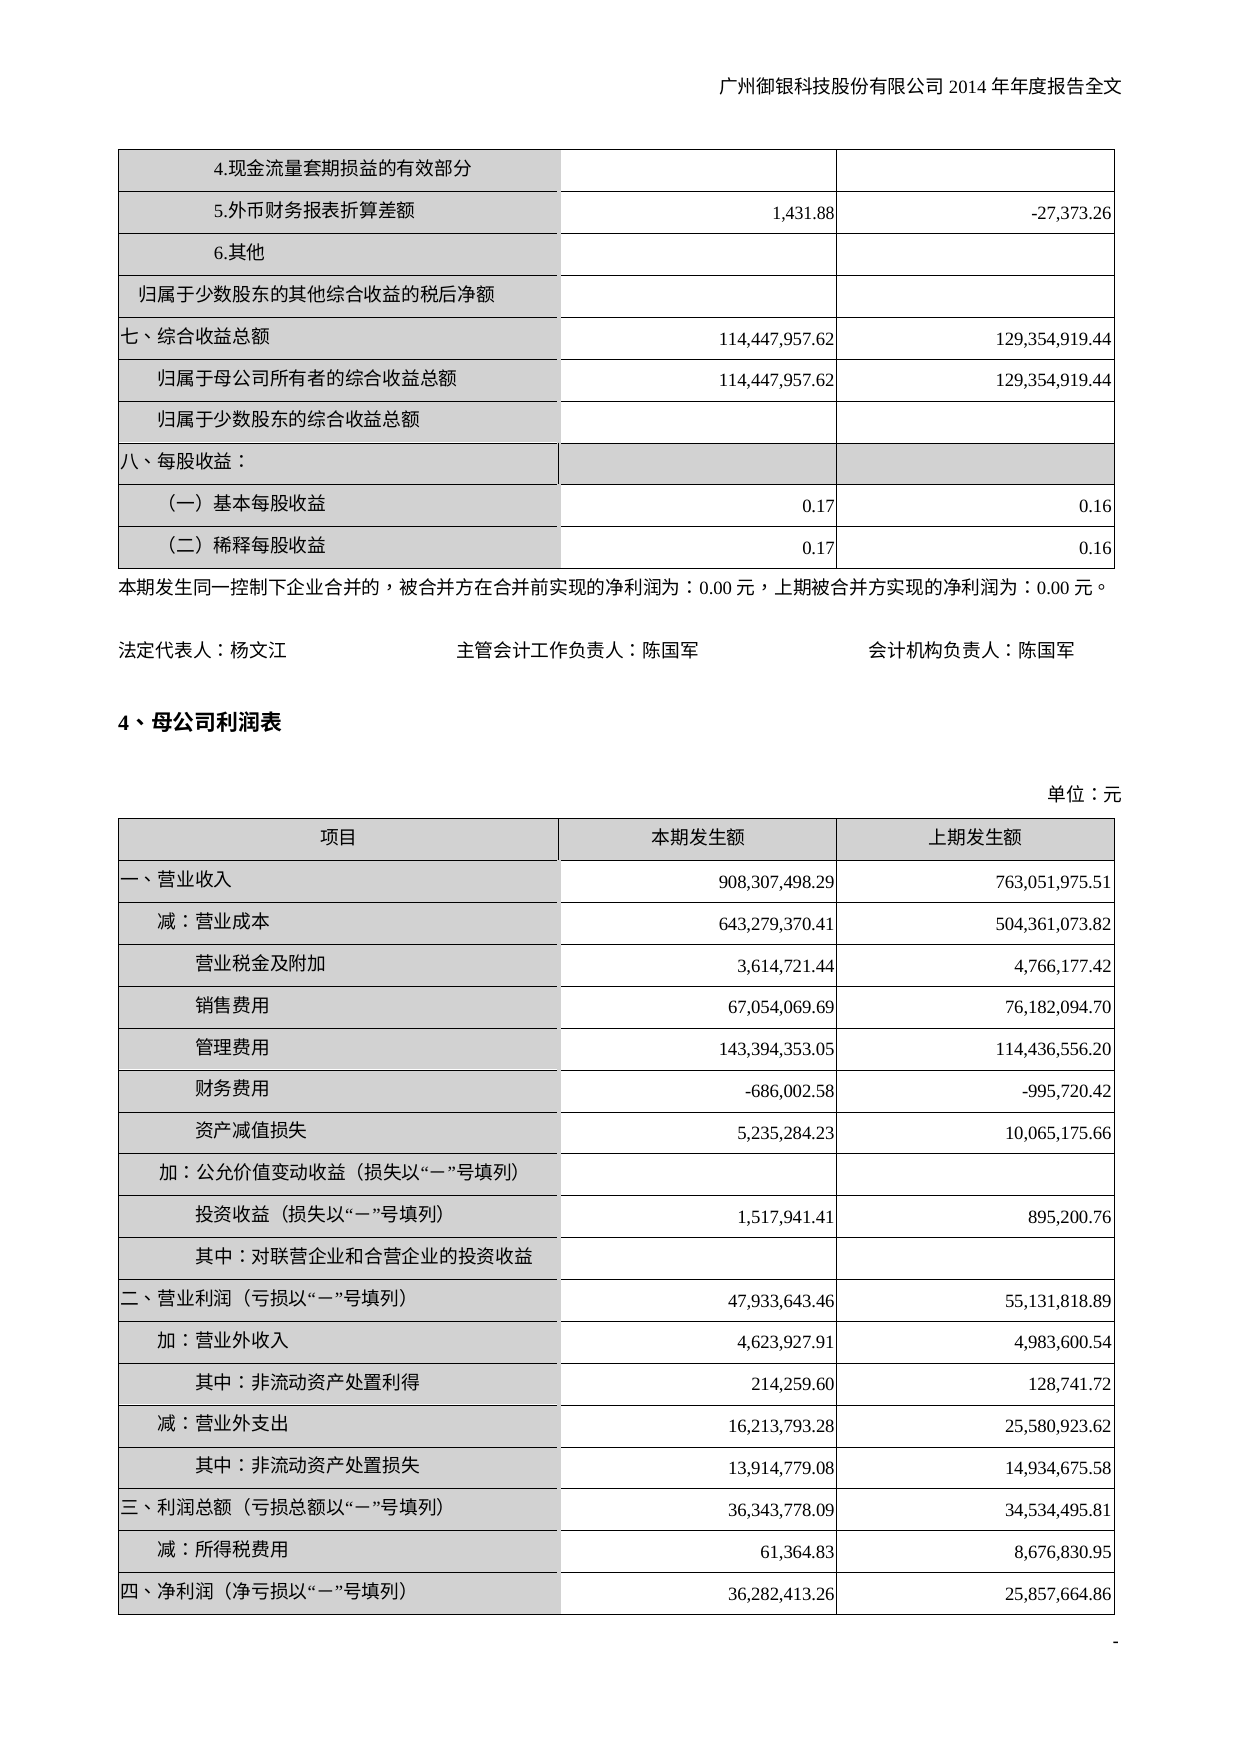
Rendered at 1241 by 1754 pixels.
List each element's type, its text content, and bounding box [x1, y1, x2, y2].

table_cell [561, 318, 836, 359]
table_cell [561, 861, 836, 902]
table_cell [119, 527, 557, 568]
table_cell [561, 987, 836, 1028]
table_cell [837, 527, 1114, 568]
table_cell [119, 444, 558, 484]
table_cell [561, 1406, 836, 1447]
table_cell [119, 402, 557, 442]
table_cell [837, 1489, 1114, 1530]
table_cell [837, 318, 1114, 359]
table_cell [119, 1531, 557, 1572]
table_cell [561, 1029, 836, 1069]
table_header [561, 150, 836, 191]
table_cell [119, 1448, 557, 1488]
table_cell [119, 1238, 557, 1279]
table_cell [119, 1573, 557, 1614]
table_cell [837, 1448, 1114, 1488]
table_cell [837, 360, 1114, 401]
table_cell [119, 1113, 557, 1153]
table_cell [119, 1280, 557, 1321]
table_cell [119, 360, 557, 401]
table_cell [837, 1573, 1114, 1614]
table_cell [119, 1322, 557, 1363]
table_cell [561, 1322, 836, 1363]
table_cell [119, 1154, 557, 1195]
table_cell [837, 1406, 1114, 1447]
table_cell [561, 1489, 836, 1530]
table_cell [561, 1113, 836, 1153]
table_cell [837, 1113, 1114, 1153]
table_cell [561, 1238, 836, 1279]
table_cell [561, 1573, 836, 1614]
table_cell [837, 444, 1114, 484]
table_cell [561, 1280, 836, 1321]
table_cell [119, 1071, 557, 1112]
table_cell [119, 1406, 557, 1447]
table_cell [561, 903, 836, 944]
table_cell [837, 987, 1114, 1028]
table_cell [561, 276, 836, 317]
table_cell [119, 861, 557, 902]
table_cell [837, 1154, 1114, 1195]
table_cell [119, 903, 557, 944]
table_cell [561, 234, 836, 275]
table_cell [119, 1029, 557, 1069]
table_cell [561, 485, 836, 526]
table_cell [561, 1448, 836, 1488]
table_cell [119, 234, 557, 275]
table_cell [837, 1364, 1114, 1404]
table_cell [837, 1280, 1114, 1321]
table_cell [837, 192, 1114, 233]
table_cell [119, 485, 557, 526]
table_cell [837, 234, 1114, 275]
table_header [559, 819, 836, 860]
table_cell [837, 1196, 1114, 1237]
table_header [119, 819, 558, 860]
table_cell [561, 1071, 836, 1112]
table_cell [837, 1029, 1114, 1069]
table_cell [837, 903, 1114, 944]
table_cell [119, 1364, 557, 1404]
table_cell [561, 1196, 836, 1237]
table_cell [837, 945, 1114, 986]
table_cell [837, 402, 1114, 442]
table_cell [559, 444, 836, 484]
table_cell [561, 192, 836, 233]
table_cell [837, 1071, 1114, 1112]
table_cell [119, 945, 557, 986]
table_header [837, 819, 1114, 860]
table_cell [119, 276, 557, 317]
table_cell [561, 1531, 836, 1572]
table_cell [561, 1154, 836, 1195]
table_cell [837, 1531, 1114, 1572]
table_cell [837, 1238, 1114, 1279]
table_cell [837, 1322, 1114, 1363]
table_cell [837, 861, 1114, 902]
text 本期发生同一控制下企业合并的，被合并方在合并前实现的净利润为：0.00 元，上期被合并方实现的净利润为：0.00 元。 法定代表人：杨文江 主管会计工作负责人：陈国军 会计机构负责人：陈国军 4、母公司利润表 [118, 574, 1112, 737]
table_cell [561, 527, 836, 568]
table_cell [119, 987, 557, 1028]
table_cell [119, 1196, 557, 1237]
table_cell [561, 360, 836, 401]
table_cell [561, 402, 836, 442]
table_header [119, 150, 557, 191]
text 单位：元 [102, 781, 1122, 806]
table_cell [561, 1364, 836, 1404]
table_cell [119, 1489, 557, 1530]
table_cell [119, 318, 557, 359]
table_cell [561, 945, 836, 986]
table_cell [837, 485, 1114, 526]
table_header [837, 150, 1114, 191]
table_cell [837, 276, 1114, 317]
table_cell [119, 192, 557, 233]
